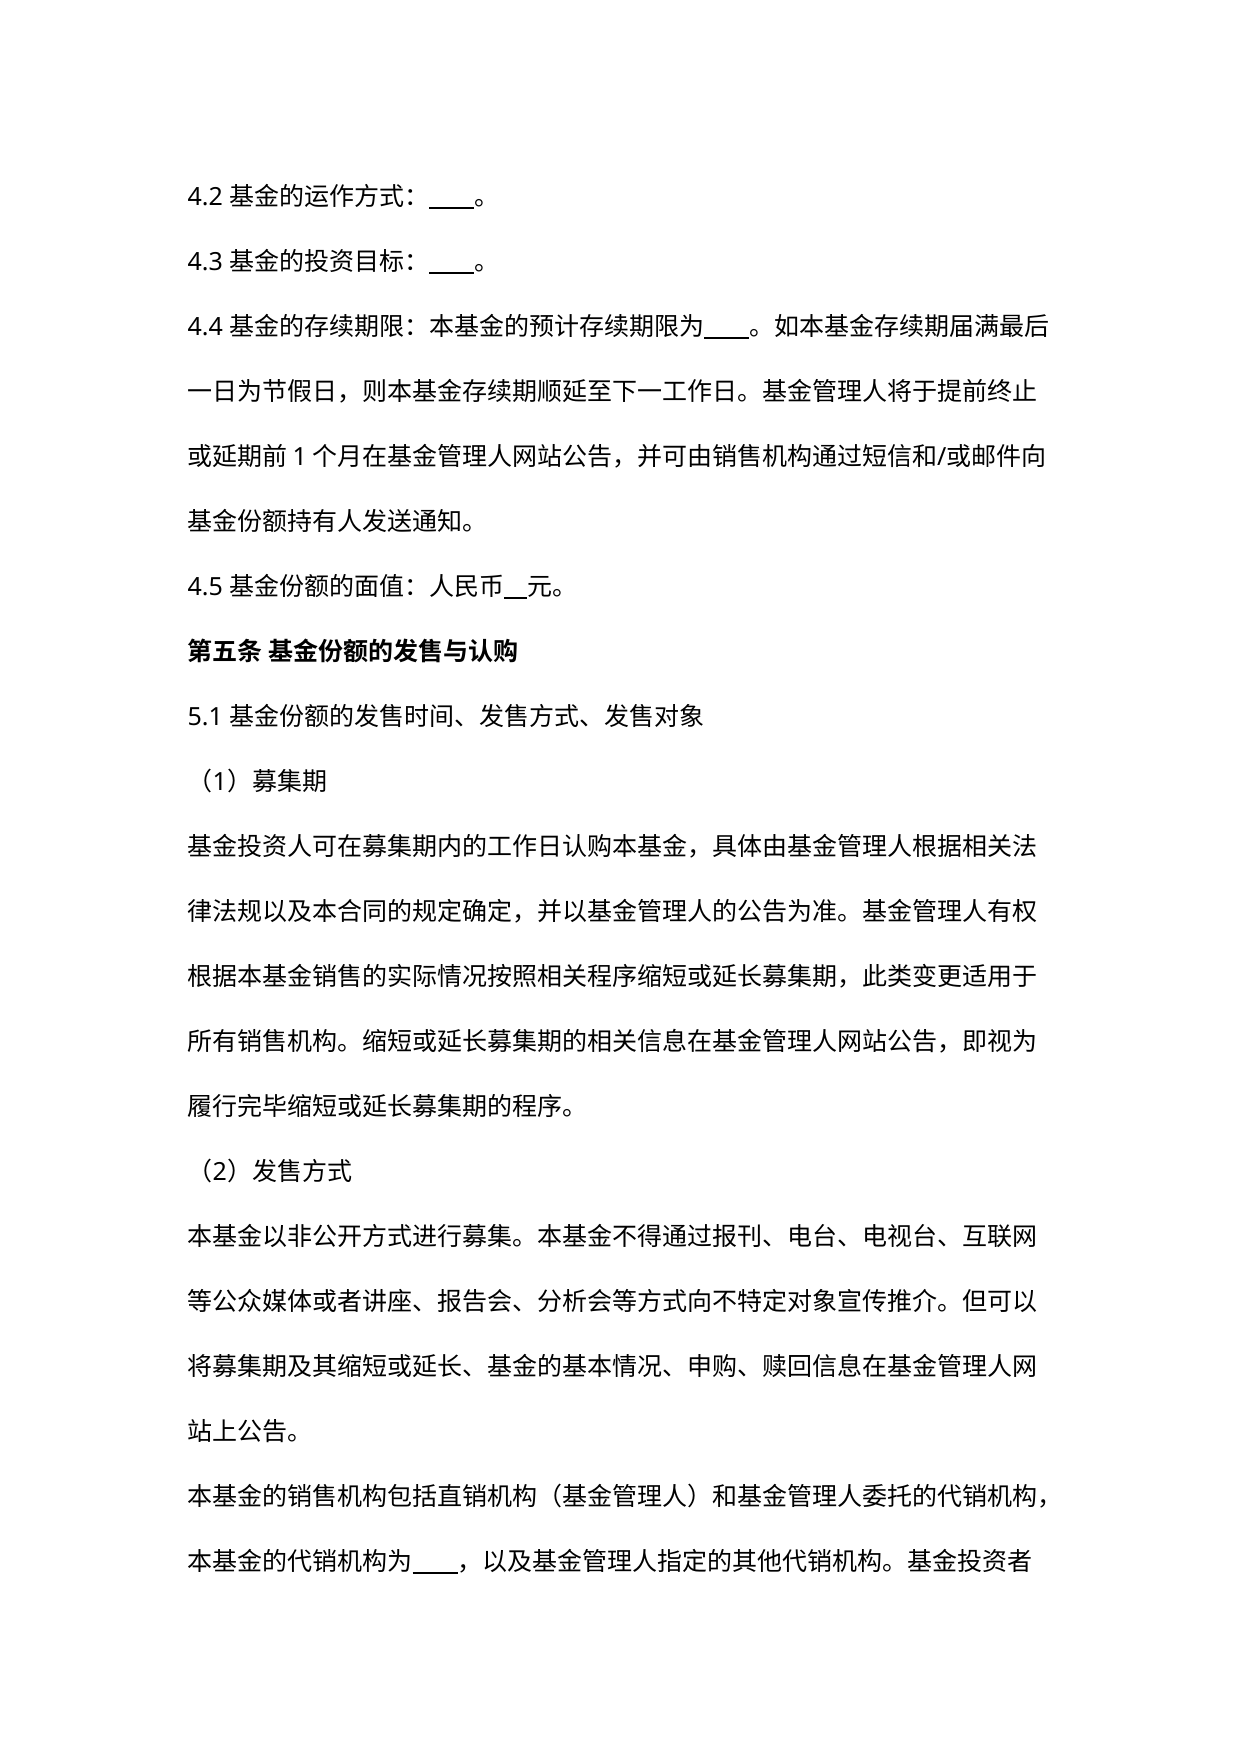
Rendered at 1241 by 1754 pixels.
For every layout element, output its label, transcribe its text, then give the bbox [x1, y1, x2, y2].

subtitle 第五条 基金份额的发售与认购 [187, 617, 1053, 682]
text 基金投资人可在募集期内的工作日认购本基金，具体由基金管理人根据相关法律法规以及本合同的规定确定，并以基金管理人的公告为准。基金管理人有权根据本基金销售的实际情况按照相关程序缩短或延长募集期，此类变更适用于所有销售机构。缩短或延长募集期的相关信息在基金管理人网站公告，即视为履行完毕缩短或延长募集期的程序。 [187, 812, 1053, 1137]
text 本基金以非公开方式进行募集。本基金不得通过报刊、电台、电视台、互联网等公众媒体或者讲座、报告会、分析会等方式向不特定对象宣传推介。但可以将募集期及其缩短或延长、基金的基本情况、申购、赎回信息在基金管理人网站上公告。 [187, 1202, 1053, 1462]
text （1）募集期 [187, 747, 1053, 812]
text 4.3 基金的投资目标： 。 [187, 227, 1053, 292]
text 4.2 基金的运作方式： 。 [187, 162, 1053, 227]
text 4.4 基金的存续期限：本基金的预计存续期限为 。如本基金存续期届满最后一日为节假日，则本基金存续期顺延至下一工作日。基金管理人将于提前终止或延期前1个月在基金管理人网站公告，并可由销售机构通过短信和/或邮件向基金份额持有人发送通知。 [187, 292, 1053, 552]
text （2）发售方式 [187, 1137, 1053, 1202]
text 4.5 基金份额的面值：人民币 元。 [187, 552, 1053, 617]
text 5.1 基金份额的发售时间、发售方式、发售对象 [187, 682, 1053, 747]
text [187, 1462, 1053, 1592]
